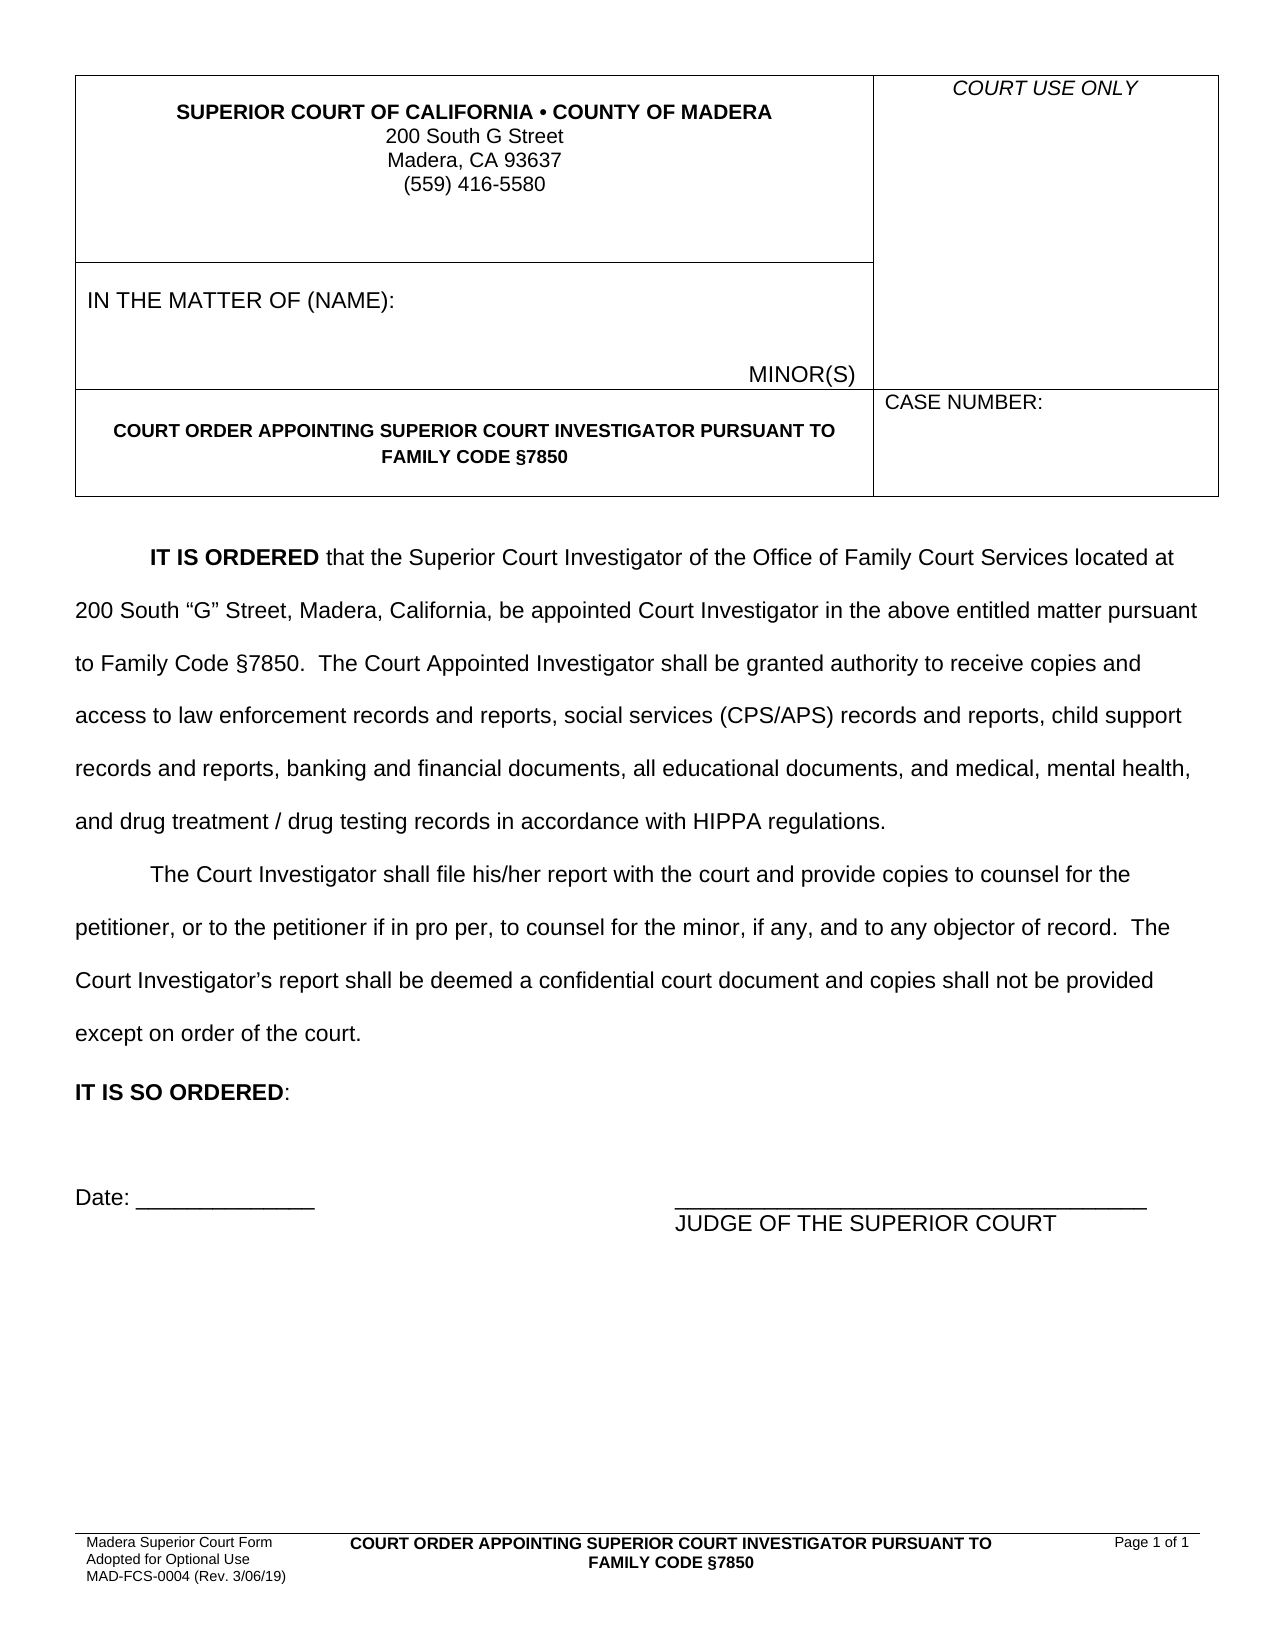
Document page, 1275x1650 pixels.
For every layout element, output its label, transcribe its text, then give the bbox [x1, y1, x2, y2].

table_cell CASE NUMBER: [874, 390, 1218, 496]
text Date: ______________ _____________________________________ [75, 1184, 1200, 1210]
table_cell Court order appointing Superior court investigator pursuant to FAMILY CODE §7850 [76, 390, 873, 496]
table_header SUPERIOR COURT OF CALIFORNIA • COUNTY OF MADERA 200 South G Street Madera, CA 93637 (559) 416-5580 [76, 76, 873, 262]
table_header COURT USE ONLY [874, 76, 1218, 389]
text IT IS SO ORDERED: [75, 1078, 1200, 1105]
table_cell IN THE MATTER OF (NAME): MINOR(S) [76, 263, 873, 389]
text The Court Investigator shall file his/her report with the court and provide copies to counsel for the petitioner, or to the petitioner if in pro per, to counsel for the minor, if any, and to any objector of record. The Court Investigator’s report shall be deemed a confidential court document and copies shall not be provided except on order of the court. [75, 840, 1200, 1052]
text IT IS ORDERED that the Superior Court Investigator of the Office of Family Court Services located at 200 South “G” Street, Madera, California, be appointed Court Investigator in the above entitled matter pursuant to Family Code §7850. The Court Appointed Investigator shall be granted authority to receive copies and access to law enforcement records and reports, social services (CPS/APS) records and reports, child support records and reports, banking and financial documents, all educational documents, and medical, mental health, and drug treatment / drug testing records in accordance with HIPPA regulations. [75, 523, 1200, 840]
text JUDGE OF THE SUPERIOR COURT [75, 1210, 1200, 1237]
